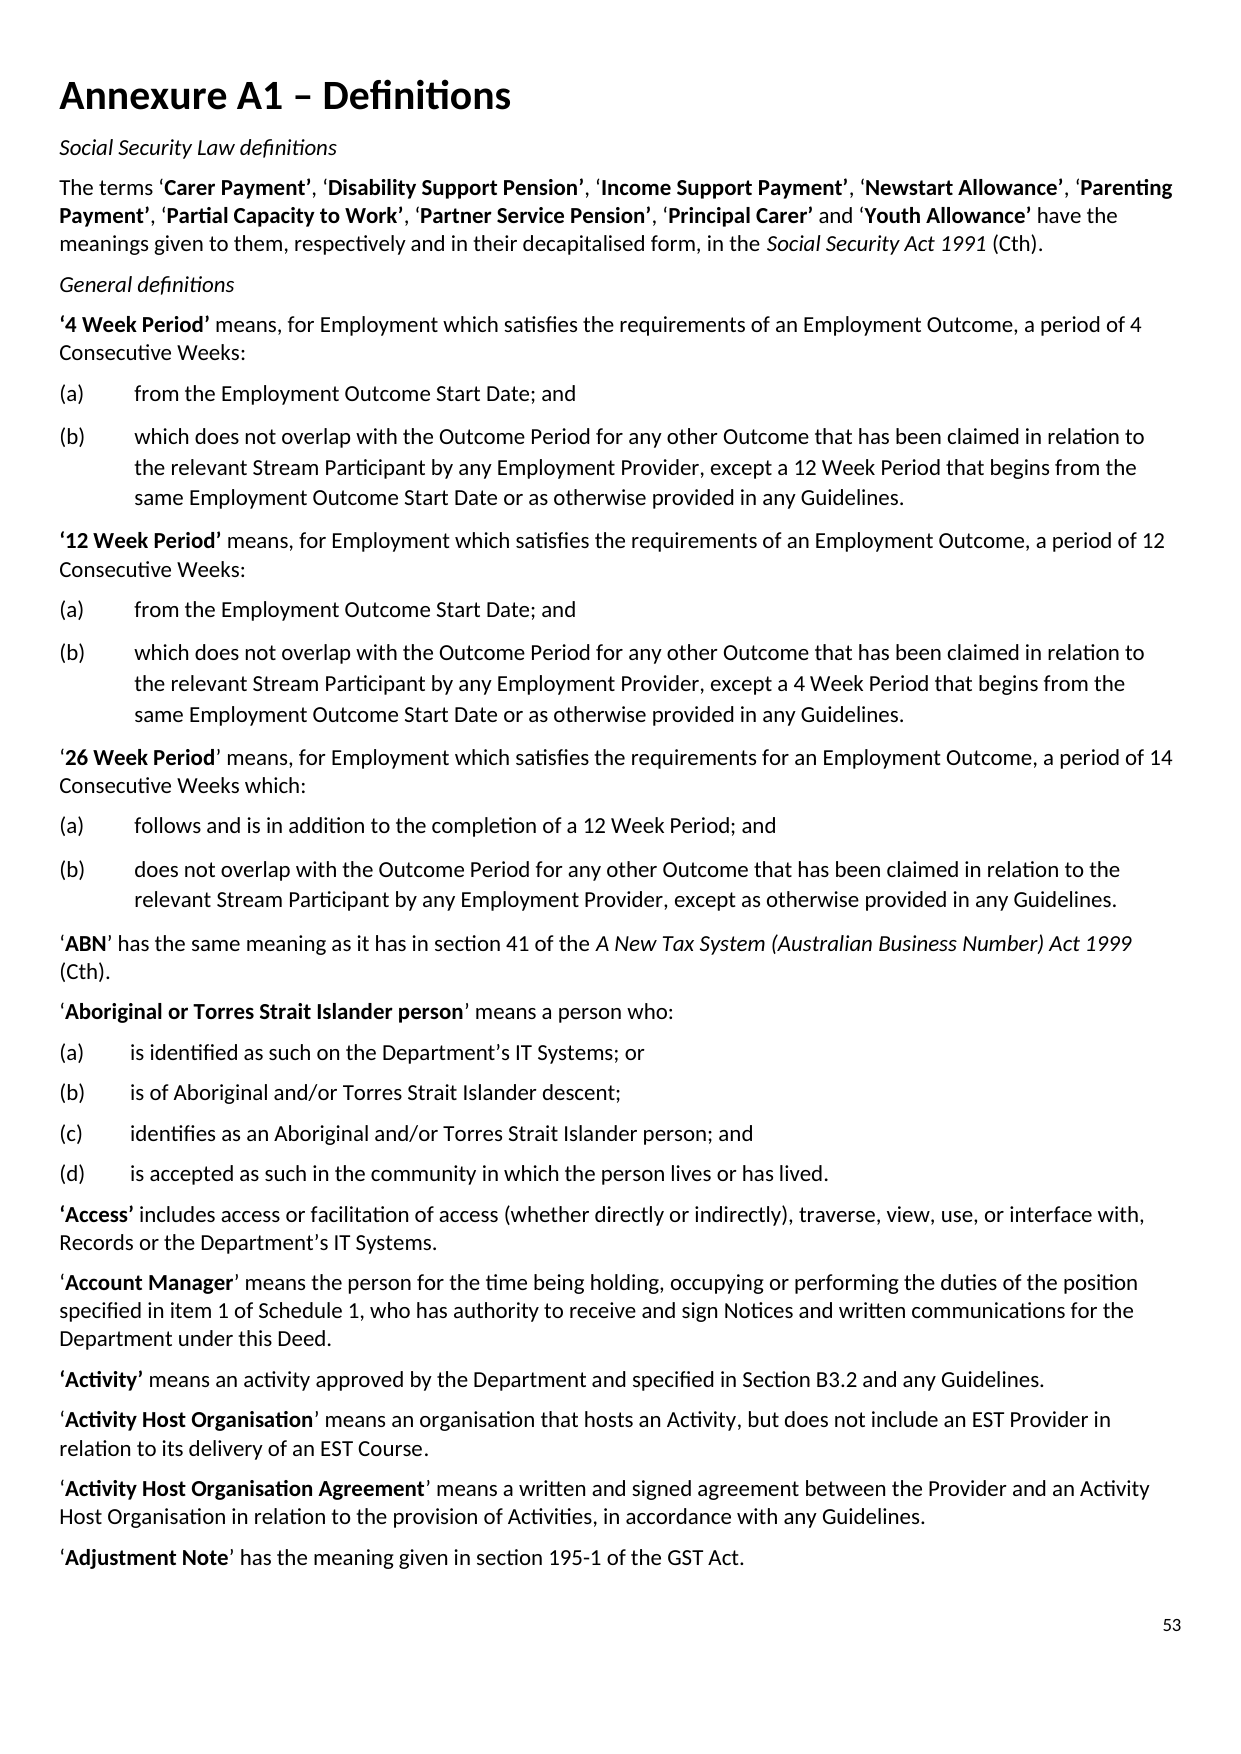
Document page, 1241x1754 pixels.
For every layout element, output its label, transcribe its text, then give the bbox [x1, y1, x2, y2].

list does not overlap with the Outcome Period for any other Outcome that has been claimed in relation to the relevant Stream Participant by any Employment Provider, except as otherwise provided in any Guidelines. [59, 855, 1181, 914]
text (b) is of Aboriginal and/or Torres Strait Islander descent; [59, 1078, 1181, 1106]
subtitle Social Security Law definitions [59, 133, 1181, 161]
list follows and is in addition to the completion of a 12 Week Period; and [59, 812, 1181, 840]
text The terms ‘Carer Payment’, ‘Disability Support Pension’, ‘Income Support Payment’, ‘Newstart Allowance’, ‘Parenting Payment’, ‘Partial Capacity to Work’, ‘Partner Service Pension’, ‘Principal Carer’ and ‘Youth Allowance’ have the meanings given to them, respectively and in their decapitalised form, in the Social Security Act 1991 (Cth). [59, 173, 1181, 257]
text ‘Activity Host Organisation Agreement’ means a written and signed agreement between the Provider and an Activity Host Organisation in relation to the provision of Activities, in accordance with any Guidelines. [59, 1474, 1181, 1530]
text ‘Account Manager’ means the person for the time being holding, occupying or performing the duties of the position specified in item 1 of Schedule 1, who has authority to receive and sign Notices and written communications for the Department under this Deed. [59, 1268, 1181, 1353]
text from the Employment Outcome Start Date; and [59, 379, 1181, 407]
text ‘Activity’ means an activity approved by the Department and specified in Section B3.2 and any Guidelines. [59, 1365, 1181, 1393]
text (a) is identified as such on the Department’s IT Systems; or [59, 1038, 1181, 1066]
text ‘Access’ includes access or facilitation of access (whether directly or indirectly), traverse, view, use, or interface with, Records or the Department’s IT Systems. [59, 1200, 1181, 1256]
text ‘ABN’ has the same meaning as it has in section 41 of the A New Tax System (Australian Business Number) Act 1999 (Cth). [59, 929, 1181, 985]
text ‘Aboriginal or Torres Strait Islander person’ means a person who: [59, 997, 1181, 1025]
text (c) identifies as an Aboriginal and/or Torres Strait Islander person; and [59, 1119, 1181, 1147]
list which does not overlap with the Outcome Period for any other Outcome that has been claimed in relation to the relevant Stream Participant by any Employment Provider, except a 4 Week Period that begins from the same Employment Outcome Start Date or as otherwise provided in any Guidelines. [59, 638, 1181, 728]
text ‘26 Week Period’ means, for Employment which satisfies the requirements for an Employment Outcome, a period of 14 Consecutive Weeks which: [59, 743, 1181, 799]
text ‘Adjustment Note’ has the meaning given in section 195-1 of the GST Act. [59, 1543, 1181, 1571]
list from the Employment Outcome Start Date; and [59, 595, 1181, 623]
text ‘Activity Host Organisation’ means an organisation that hosts an Activity, but does not include an EST Provider in relation to its delivery of an EST Course. [59, 1406, 1181, 1462]
subtitle General definitions [59, 270, 1181, 298]
text which does not overlap with the Outcome Period for any other Outcome that has been claimed in relation to the relevant Stream Participant by any Employment Provider, except a 12 Week Period that begins from the same Employment Outcome Start Date or as otherwise provided in any Guidelines. [59, 422, 1181, 511]
text ‘4 Week Period’ means, for Employment which satisfies the requirements of an Employment Outcome, a period of 4 Consecutive Weeks: [59, 310, 1181, 366]
text ‘12 Week Period’ means, for Employment which satisfies the requirements of an Employment Outcome, a period of 12 Consecutive Weeks: [59, 527, 1181, 583]
text (d) is accepted as such in the community in which the person lives or has lived. [59, 1159, 1181, 1187]
text Annexure A1 – Definitions [59, 69, 1181, 120]
